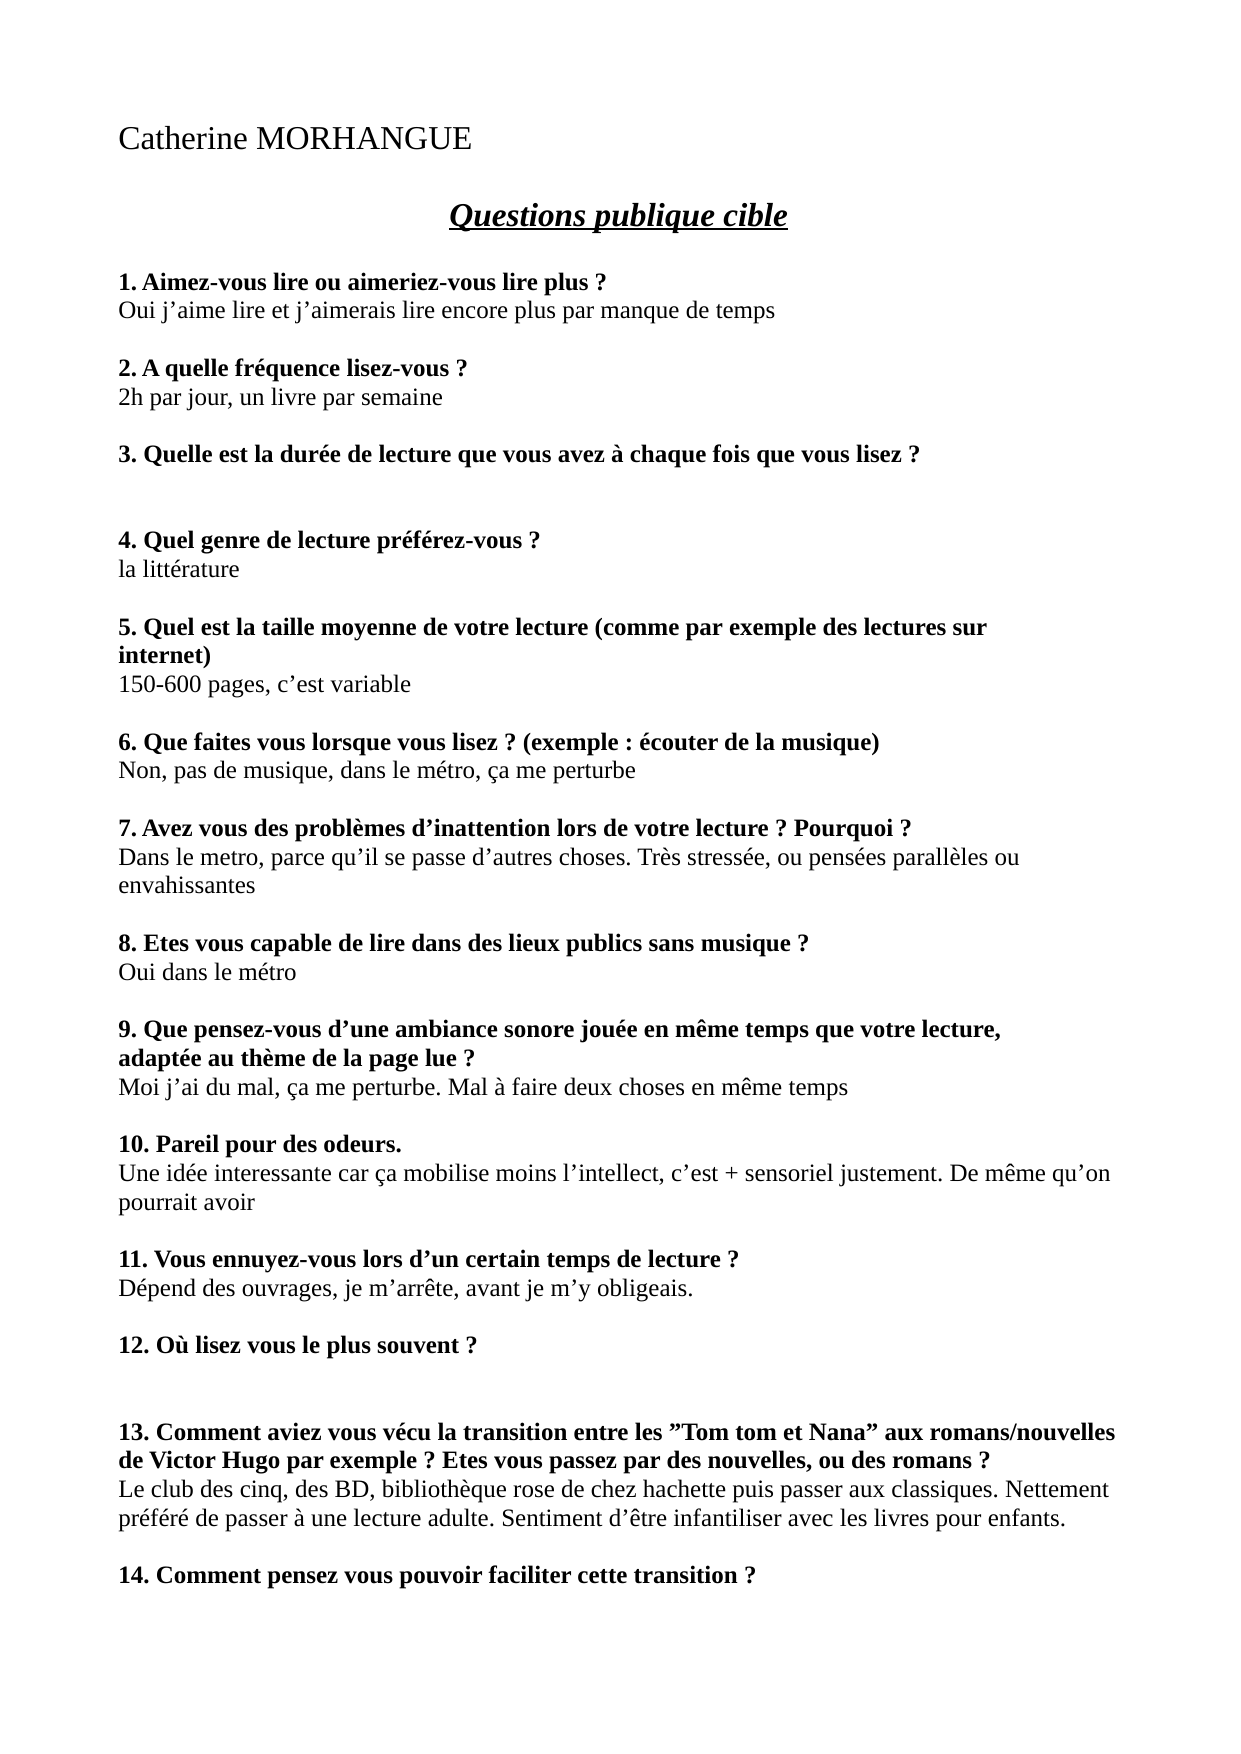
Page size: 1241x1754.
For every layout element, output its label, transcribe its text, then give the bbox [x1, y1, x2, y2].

text Une idée interessante car ça mobilise moins l’intellect, c’est + sensoriel justement. De même qu’on pourrait avoir [118, 1158, 1122, 1215]
text internet) [118, 640, 1122, 669]
text Questions publique cible [118, 195, 1122, 233]
text 1. Aimez-vous lire ou aimeriez-vous lire plus ? [118, 267, 1122, 295]
text 7. Avez vous des problèmes d’inattention lors de votre lecture ? Pourquoi ? [118, 813, 1122, 842]
text 10. Pareil pour des odeurs. [118, 1129, 1122, 1158]
text 150-600 pages, c’est variable [118, 669, 1122, 698]
text Dépend des ouvrages, je m’arrête, avant je m’y obligeais. [118, 1273, 1122, 1302]
text Oui j’aime lire et j’aimerais lire encore plus par manque de temps [118, 295, 1122, 324]
text adaptée au thème de la page lue ? [118, 1043, 1122, 1072]
text 14. Comment pensez vous pouvoir faciliter cette transition ? [118, 1560, 1122, 1589]
text Catherine MORHANGUE [118, 118, 1122, 156]
text 3. Quelle est la durée de lecture que vous avez à chaque fois que vous lisez ? [118, 439, 1122, 468]
text 12. Où lisez vous le plus souvent ? [118, 1330, 1122, 1359]
text 9. Que pensez-vous d’une ambiance sonore jouée en même temps que votre lecture, [118, 1014, 1122, 1043]
text Oui dans le métro [118, 957, 1122, 985]
text la littérature [118, 554, 1122, 583]
text Moi j’ai du mal, ça me perturbe. Mal à faire deux choses en même temps [118, 1072, 1122, 1100]
text Dans le metro, parce qu’il se passe d’autres choses. Très stressée, ou pensées parallèles ou envahissantes [118, 842, 1122, 899]
text 2h par jour, un livre par semaine [118, 382, 1122, 410]
text 11. Vous ennuyez-vous lors d’un certain temps de lecture ? [118, 1244, 1122, 1273]
text 6. Que faites vous lorsque vous lisez ? (exemple : écouter de la musique) [118, 727, 1122, 755]
text 5. Quel est la taille moyenne de votre lecture (comme par exemple des lectures sur [118, 612, 1122, 640]
text 2. A quelle fréquence lisez-vous ? [118, 353, 1122, 382]
text 8. Etes vous capable de lire dans des lieux publics sans musique ? [118, 928, 1122, 957]
text de Victor Hugo par exemple ? Etes vous passez par des nouvelles, ou des romans ? [118, 1445, 1122, 1474]
text 13. Comment aviez vous vécu la transition entre les ”Tom tom et Nana” aux romans/nouvelles [118, 1417, 1122, 1445]
text Le club des cinq, des BD, bibliothèque rose de chez hachette puis passer aux classiques. Nettement préféré de passer à une lecture adulte. Sentiment d’être infantiliser avec les livres pour enfants. [118, 1474, 1122, 1532]
text 4. Quel genre de lecture préférez-vous ? [118, 525, 1122, 554]
text Non, pas de musique, dans le métro, ça me perturbe [118, 755, 1122, 784]
